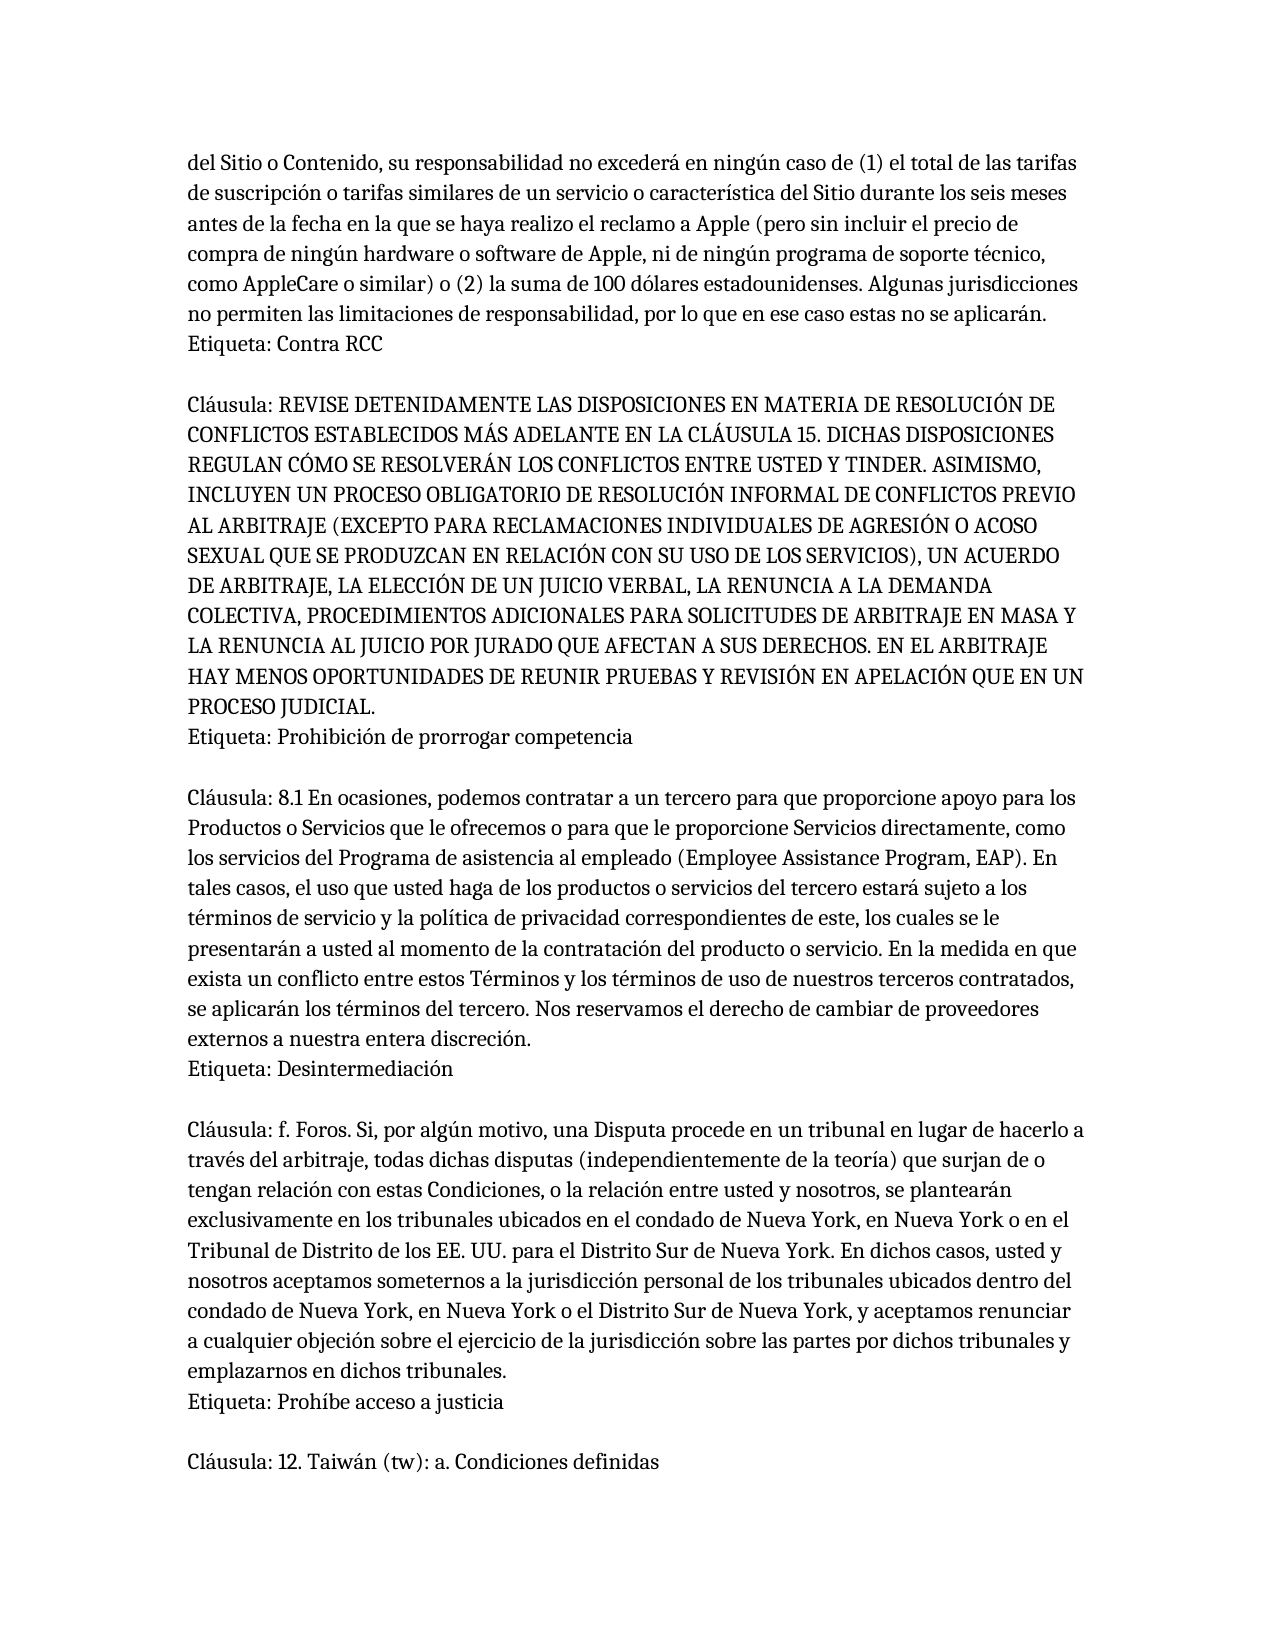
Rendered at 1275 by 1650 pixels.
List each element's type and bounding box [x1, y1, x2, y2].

text [187, 150, 1087, 1475]
